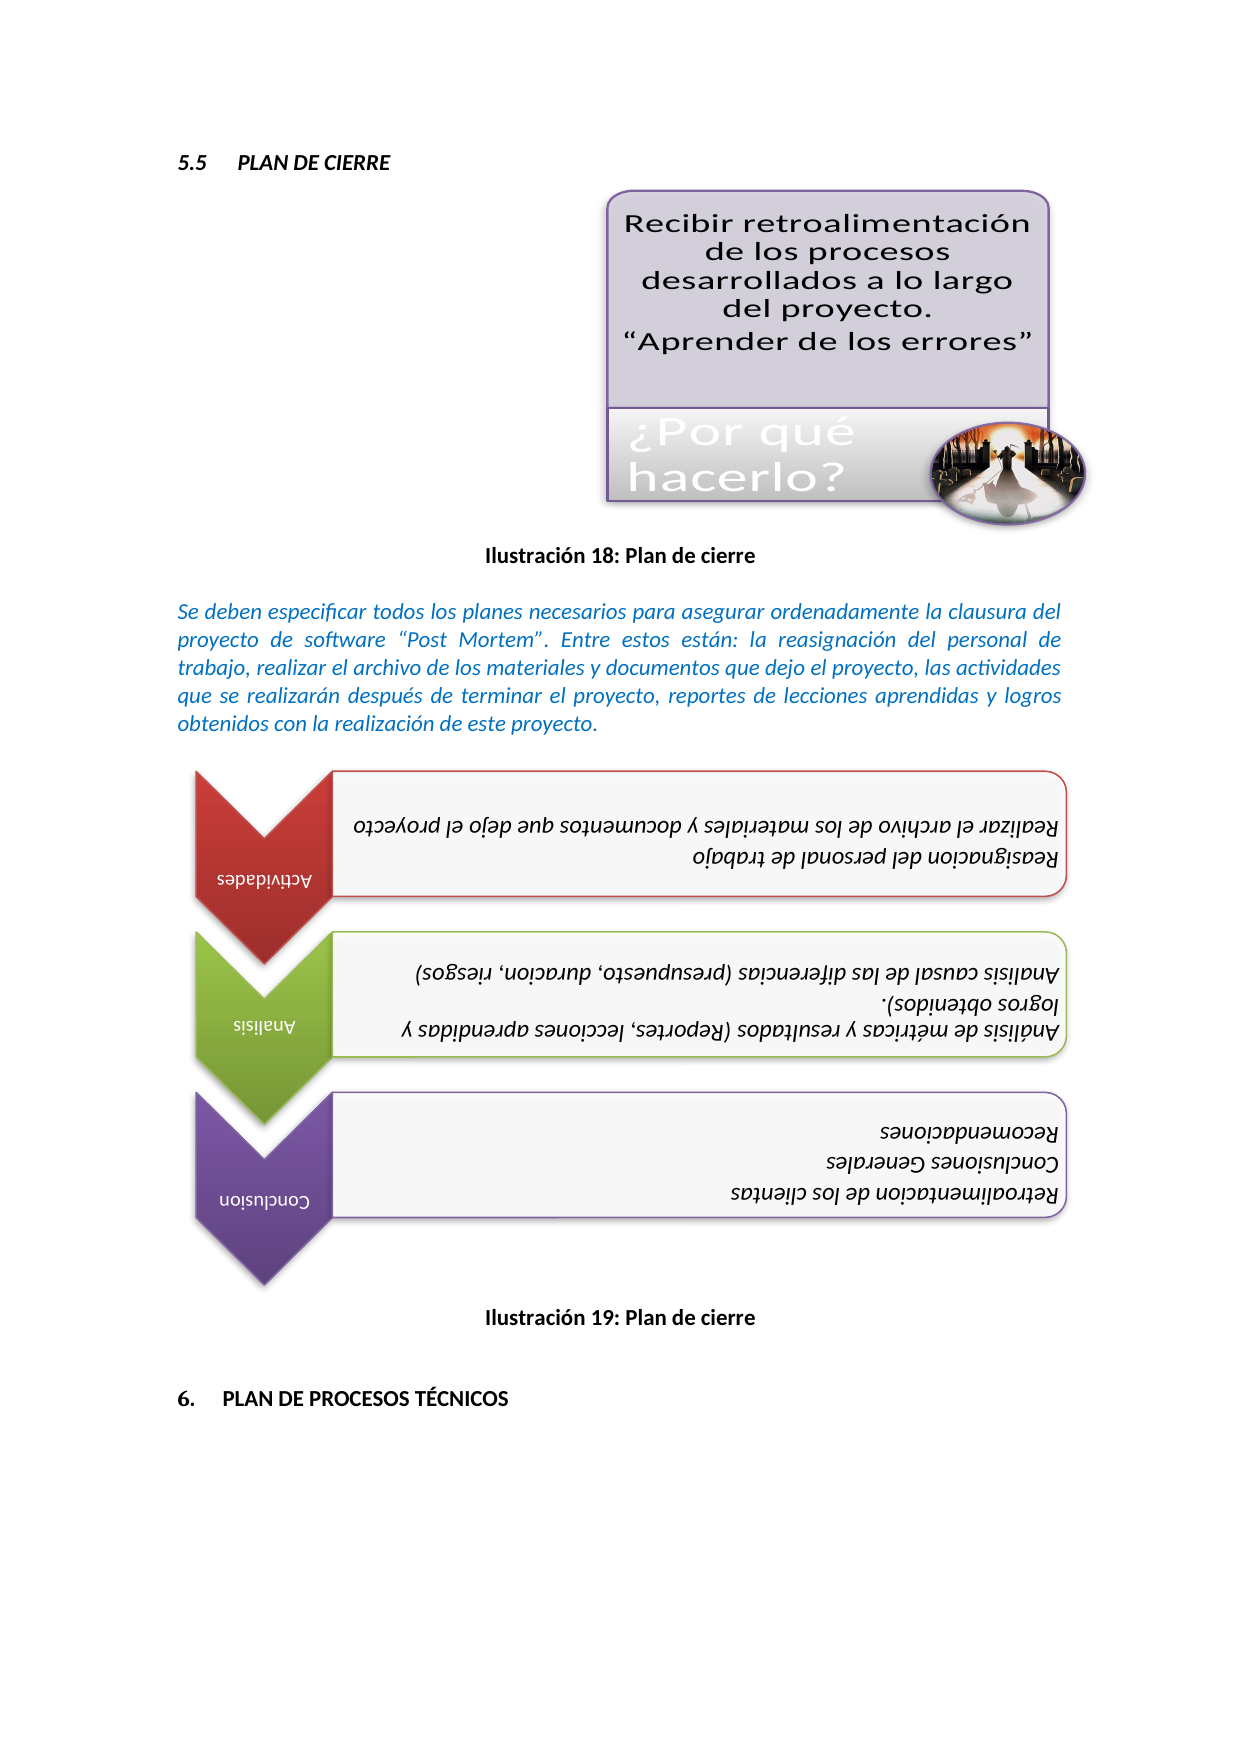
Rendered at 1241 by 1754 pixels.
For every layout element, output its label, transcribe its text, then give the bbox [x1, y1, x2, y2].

text Ilustración 19: Plan de cierre [177, 1303, 1063, 1331]
picture [932, 424, 1083, 523]
title PLAN DE PROCESOS TÉCNICOS [177, 1384, 1063, 1412]
subtitle PLAN DE CIERRE [177, 148, 1063, 176]
text Ilustración 18: Plan de cierre [177, 541, 1063, 569]
text Se deben especificar todos los planes necesarios para asegurar ordenadamente la clausura del proyecto de software “Post Mortem”. Entre estos están: la reasignación del personal de trabajo, realizar el archivo de los materiales y documentos que dejo el proyecto, las actividades que se realizarán después de terminar el proyecto, reportes de lecciones aprendidas y logros obtenidos con la realización de este proyecto. [177, 597, 1063, 737]
